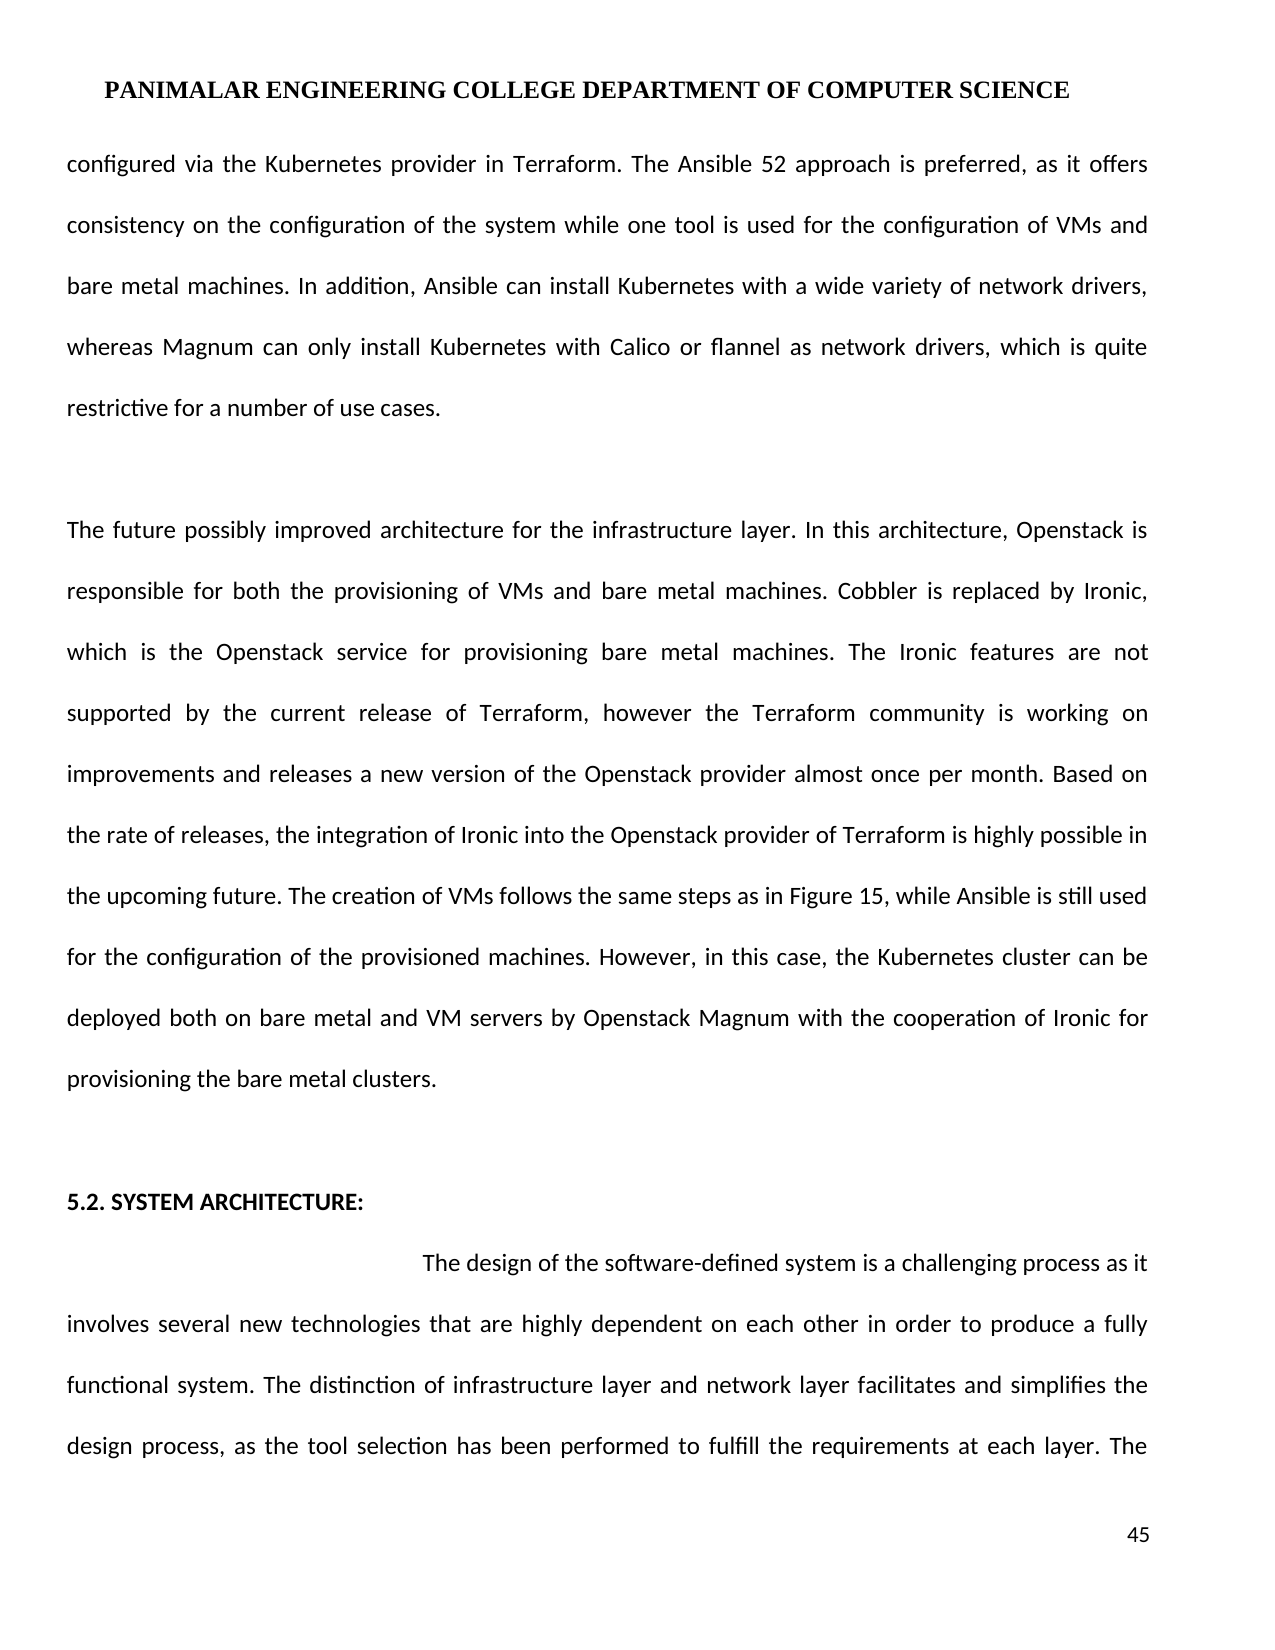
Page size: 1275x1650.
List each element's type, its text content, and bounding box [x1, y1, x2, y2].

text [67, 1247, 1150, 1460]
text 5.2. SYSTEM ARCHITECTURE: [67, 1186, 1150, 1216]
text The future possibly improved architecture for the infrastructure layer. In this architecture, Openstack is responsible for both the provisioning of VMs and bare metal machines. Cobbler is replaced by Ironic, which is the Openstack service for provisioning bare metal machines. The Ironic features are not supported by the current release of Terraform, however the Terraform community is working on improvements and releases a new version of the Openstack provider almost once per month. Based on the rate of releases, the integration of Ironic into the Openstack provider of Terraform is highly possible in the upcoming future. The creation of VMs follows the same steps as in Figure 15, while Ansible is still used for the configuration of the provisioned machines. However, in this case, the Kubernetes cluster can be deployed both on bare metal and VM servers by Openstack Magnum with the cooperation of Ironic for provisioning the bare metal clusters. [67, 514, 1150, 1094]
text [67, 148, 1150, 423]
